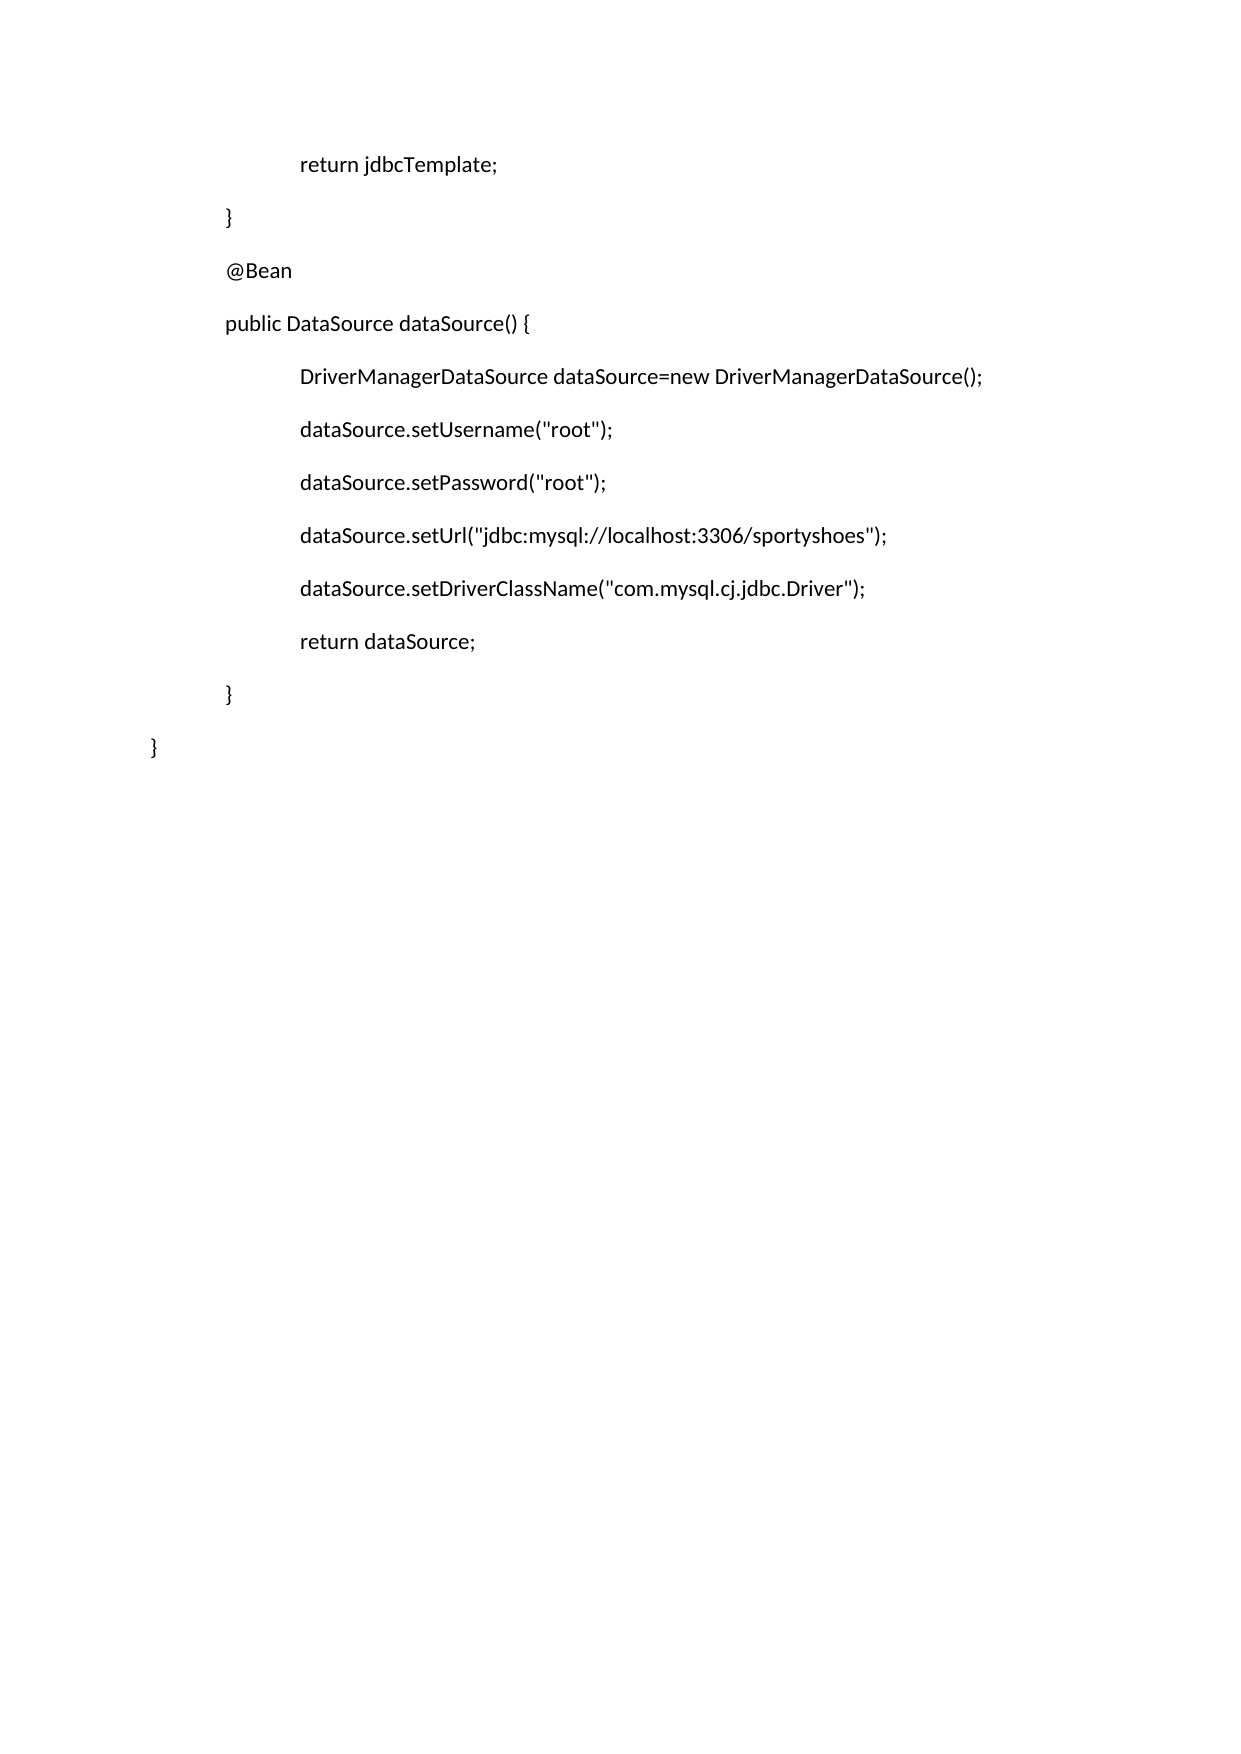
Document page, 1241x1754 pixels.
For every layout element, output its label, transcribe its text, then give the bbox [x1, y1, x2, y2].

text dataSource.setPassword("root"); [150, 468, 1090, 496]
text public DataSource dataSource() { [150, 309, 1090, 337]
text dataSource.setUsername("root"); [150, 415, 1090, 443]
text return jdbcTemplate; [150, 150, 1090, 178]
text } [150, 733, 1090, 761]
text return dataSource; [150, 627, 1090, 655]
text } [150, 680, 1090, 708]
text } [150, 203, 1090, 231]
text dataSource.setDriverClassName("com.mysql.cj.jdbc.Driver"); [150, 574, 1090, 602]
text @Bean [150, 256, 1090, 284]
text DriverManagerDataSource dataSource=new DriverManagerDataSource(); [150, 362, 1090, 390]
text dataSource.setUrl("jdbc:mysql://localhost:3306/sportyshoes"); [150, 521, 1090, 549]
